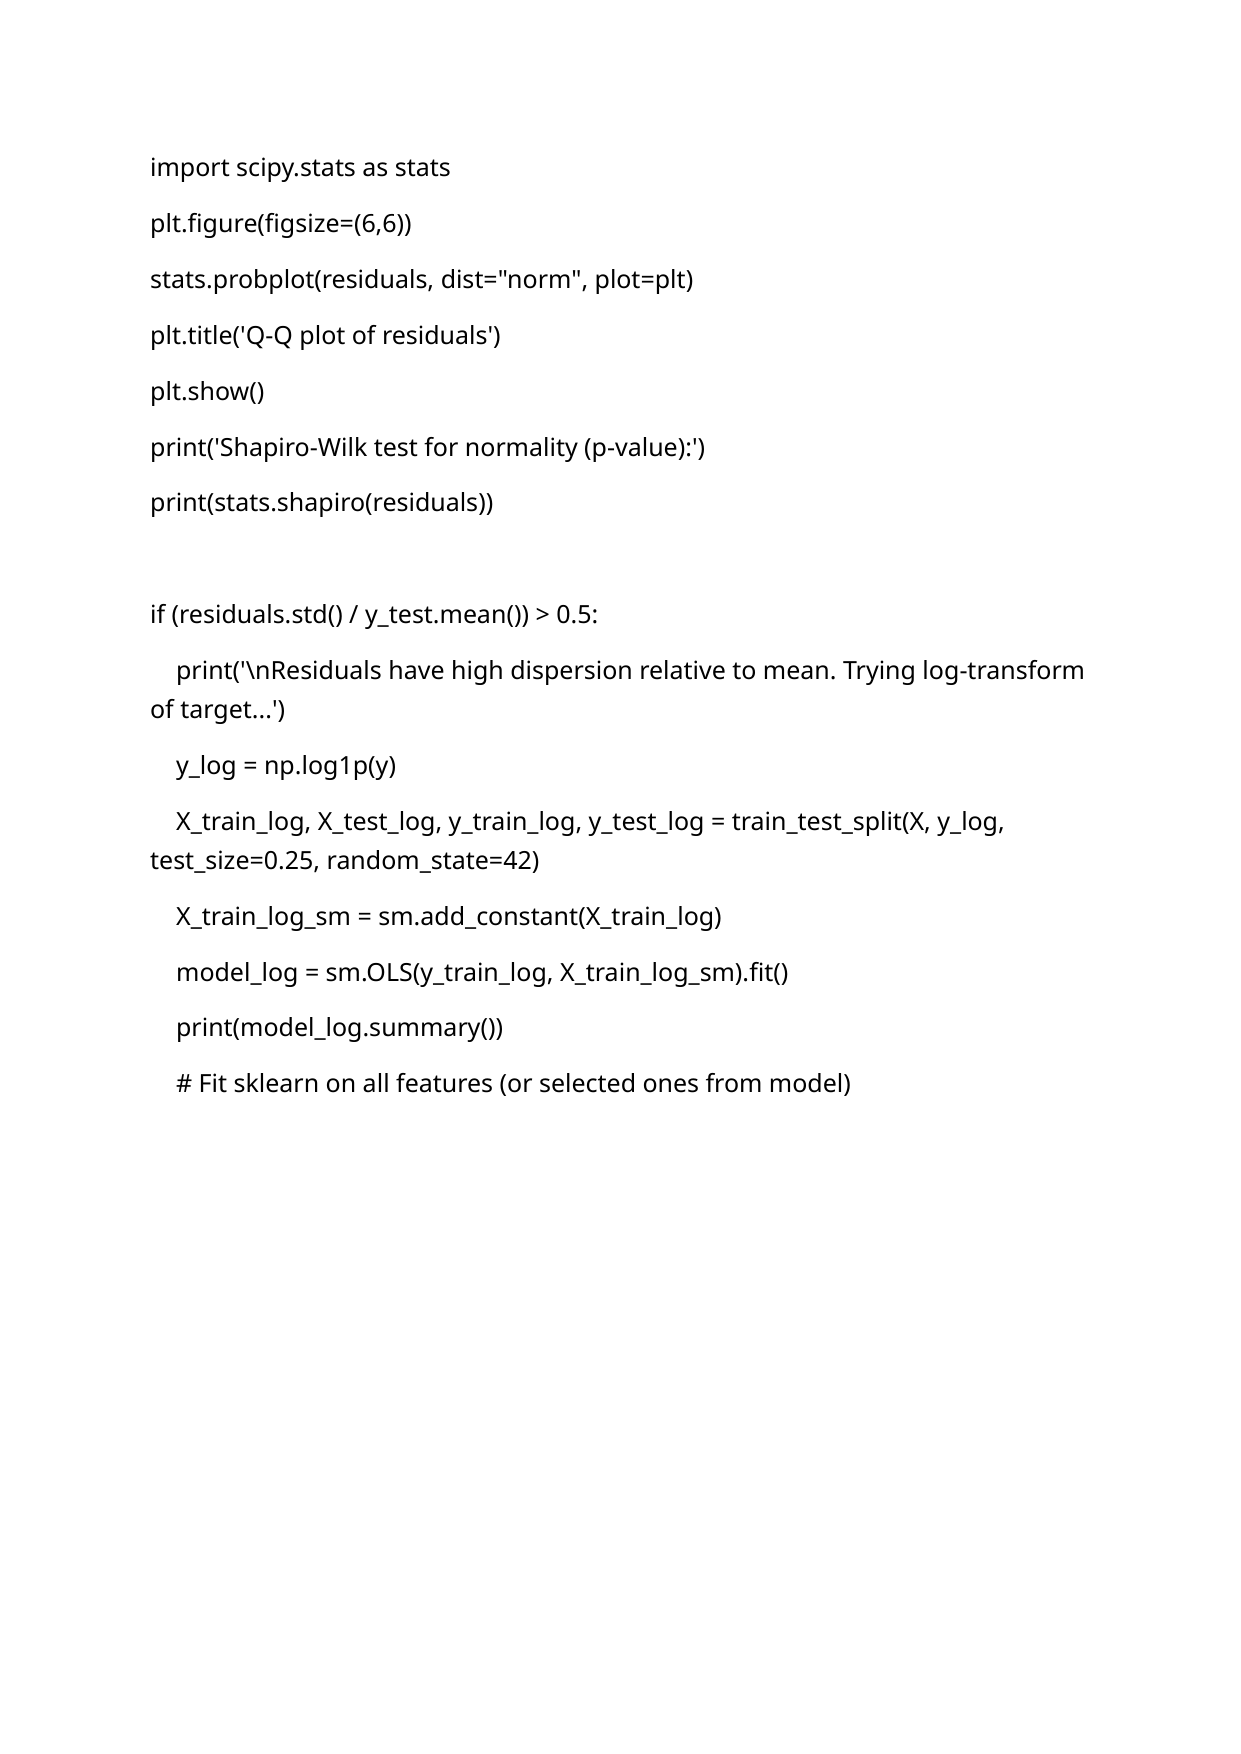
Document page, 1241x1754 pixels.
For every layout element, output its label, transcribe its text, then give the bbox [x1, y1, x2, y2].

text plt.show() [150, 373, 1090, 407]
text # Fit sklearn on all features (or selected ones from model) [150, 1066, 1090, 1100]
text import scipy.stats as stats [150, 150, 1090, 184]
text print(model_log.summary()) [150, 1010, 1090, 1044]
text plt.figure(figsize=(6,6)) [150, 206, 1090, 240]
text if (residuals.std() / y_test.mean()) > 0.5: [150, 597, 1090, 631]
text stats.probplot(residuals, dist="norm", plot=plt) [150, 262, 1090, 296]
text plt.title('Q-Q plot of residuals') [150, 317, 1090, 352]
text print(stats.shapiro(residuals)) [150, 485, 1090, 519]
text model_log = sm.OLS(y_train_log, X_train_log_sm).fit() [150, 954, 1090, 988]
text X_train_log, X_test_log, y_train_log, y_test_log = train_test_split(X, y_log, test_size=0.25, random_state=42) [150, 803, 1090, 877]
text X_train_log_sm = sm.add_constant(X_train_log) [150, 898, 1090, 932]
text y_log = np.log1p(y) [150, 747, 1090, 782]
text print('Shapiro-Wilk test for normality (p-value):') [150, 429, 1090, 463]
text print('\nResiduals have high dispersion relative to mean. Trying log-transform of target...') [150, 652, 1090, 726]
